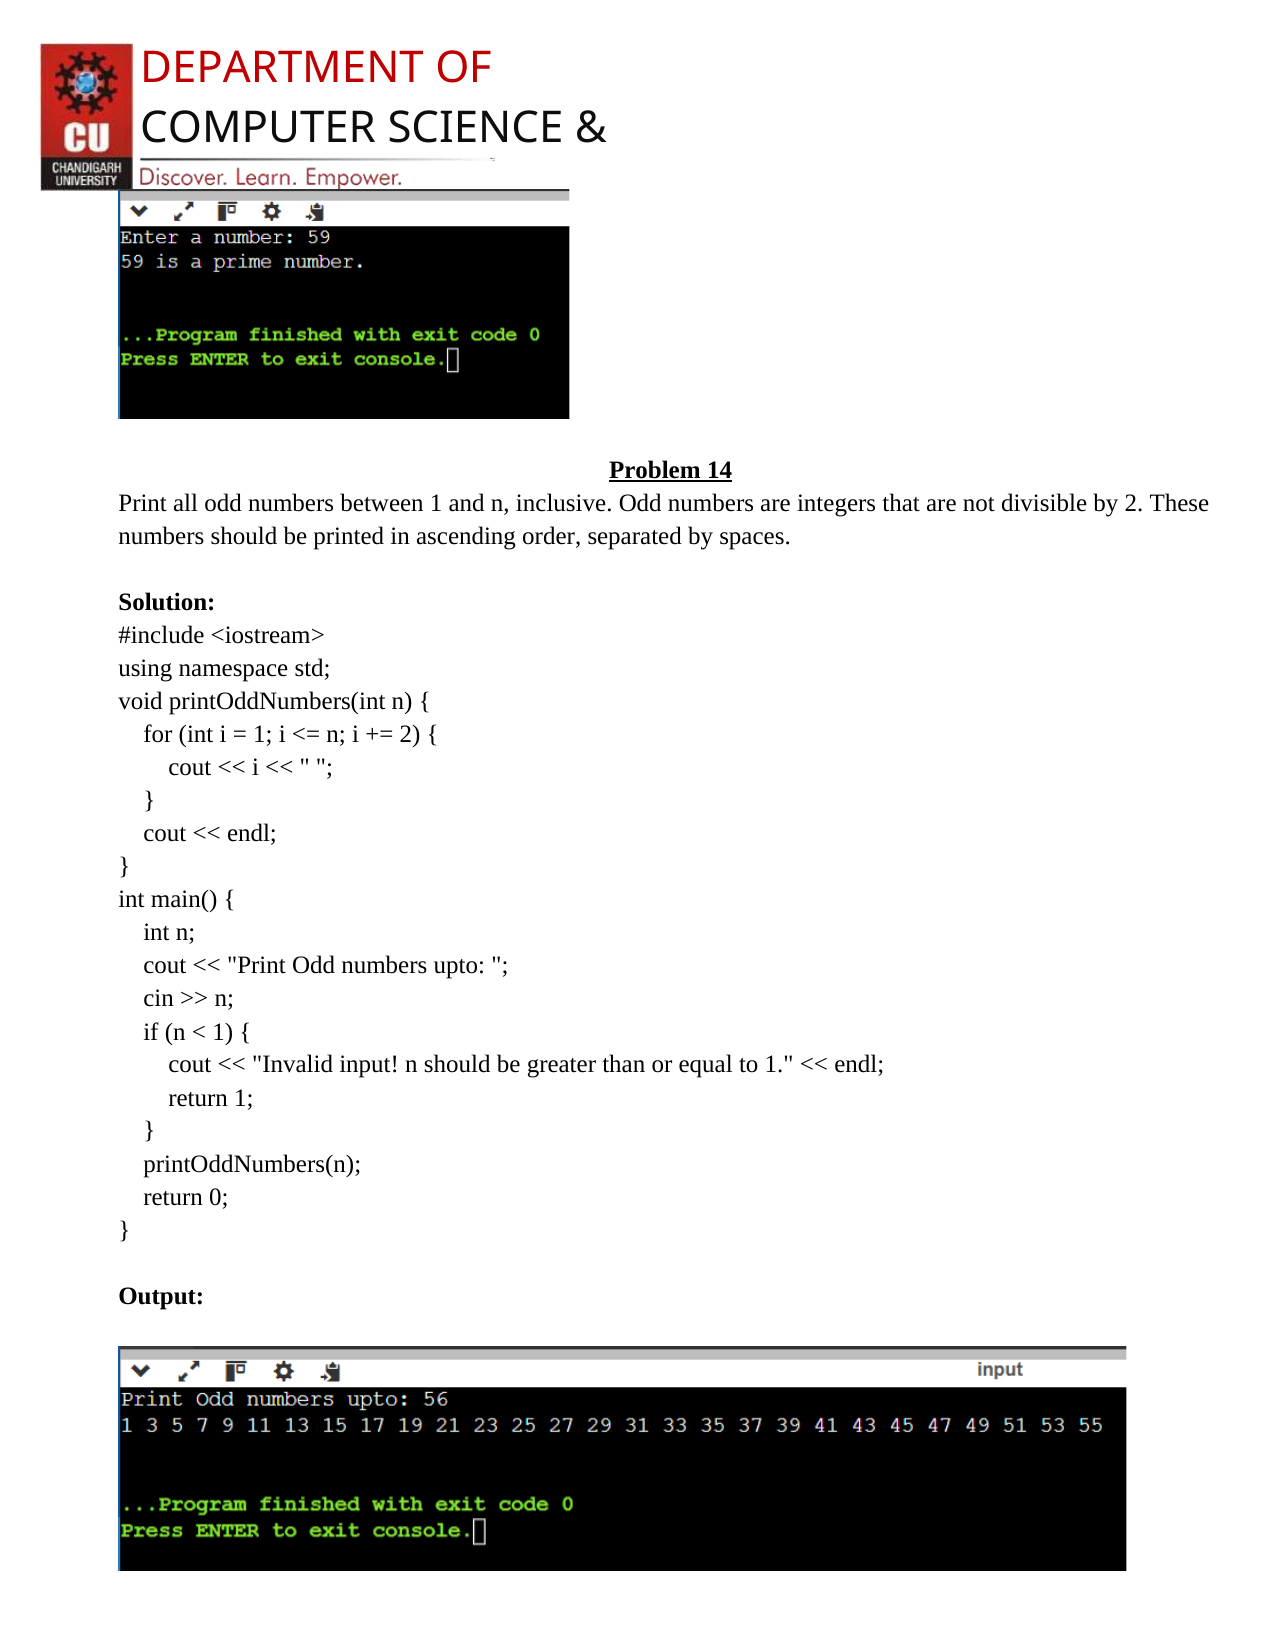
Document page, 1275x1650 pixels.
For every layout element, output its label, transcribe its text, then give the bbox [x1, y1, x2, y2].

text return 0; [118, 1182, 1223, 1210]
picture [40, 43, 570, 419]
text Problem 14 [118, 455, 1223, 484]
text cout << i << " "; [118, 752, 1223, 781]
text for (int i = 1; i <= n; i += 2) { [118, 719, 1223, 748]
picture [118, 1346, 1127, 1571]
text cout << endl; [118, 818, 1223, 847]
text } [118, 785, 1223, 814]
text Print all odd numbers between 1 and n, inclusive. Odd numbers are integers that are not divisible by 2. These numbers should be printed in ascending order, separated by spaces. [118, 488, 1223, 550]
text cout << "Print Odd numbers upto: "; [118, 951, 1223, 979]
text } [118, 851, 1223, 880]
text int main() { [118, 884, 1223, 913]
text Solution: [118, 587, 1223, 616]
text printOddNumbers(n); [118, 1149, 1223, 1177]
text using namespace std; [118, 653, 1223, 682]
text } [118, 1215, 1223, 1243]
text } [118, 1116, 1223, 1144]
text Output: [118, 1281, 1223, 1309]
text return 1; [118, 1083, 1223, 1111]
text int n; [118, 917, 1223, 946]
text cout << "Invalid input! n should be greater than or equal to 1." << endl; [118, 1049, 1223, 1078]
text if (n < 1) { [118, 1017, 1223, 1045]
text cin >> n; [118, 983, 1223, 1012]
text void printOddNumbers(int n) { [118, 686, 1223, 715]
text #include <iostream> [118, 620, 1223, 649]
